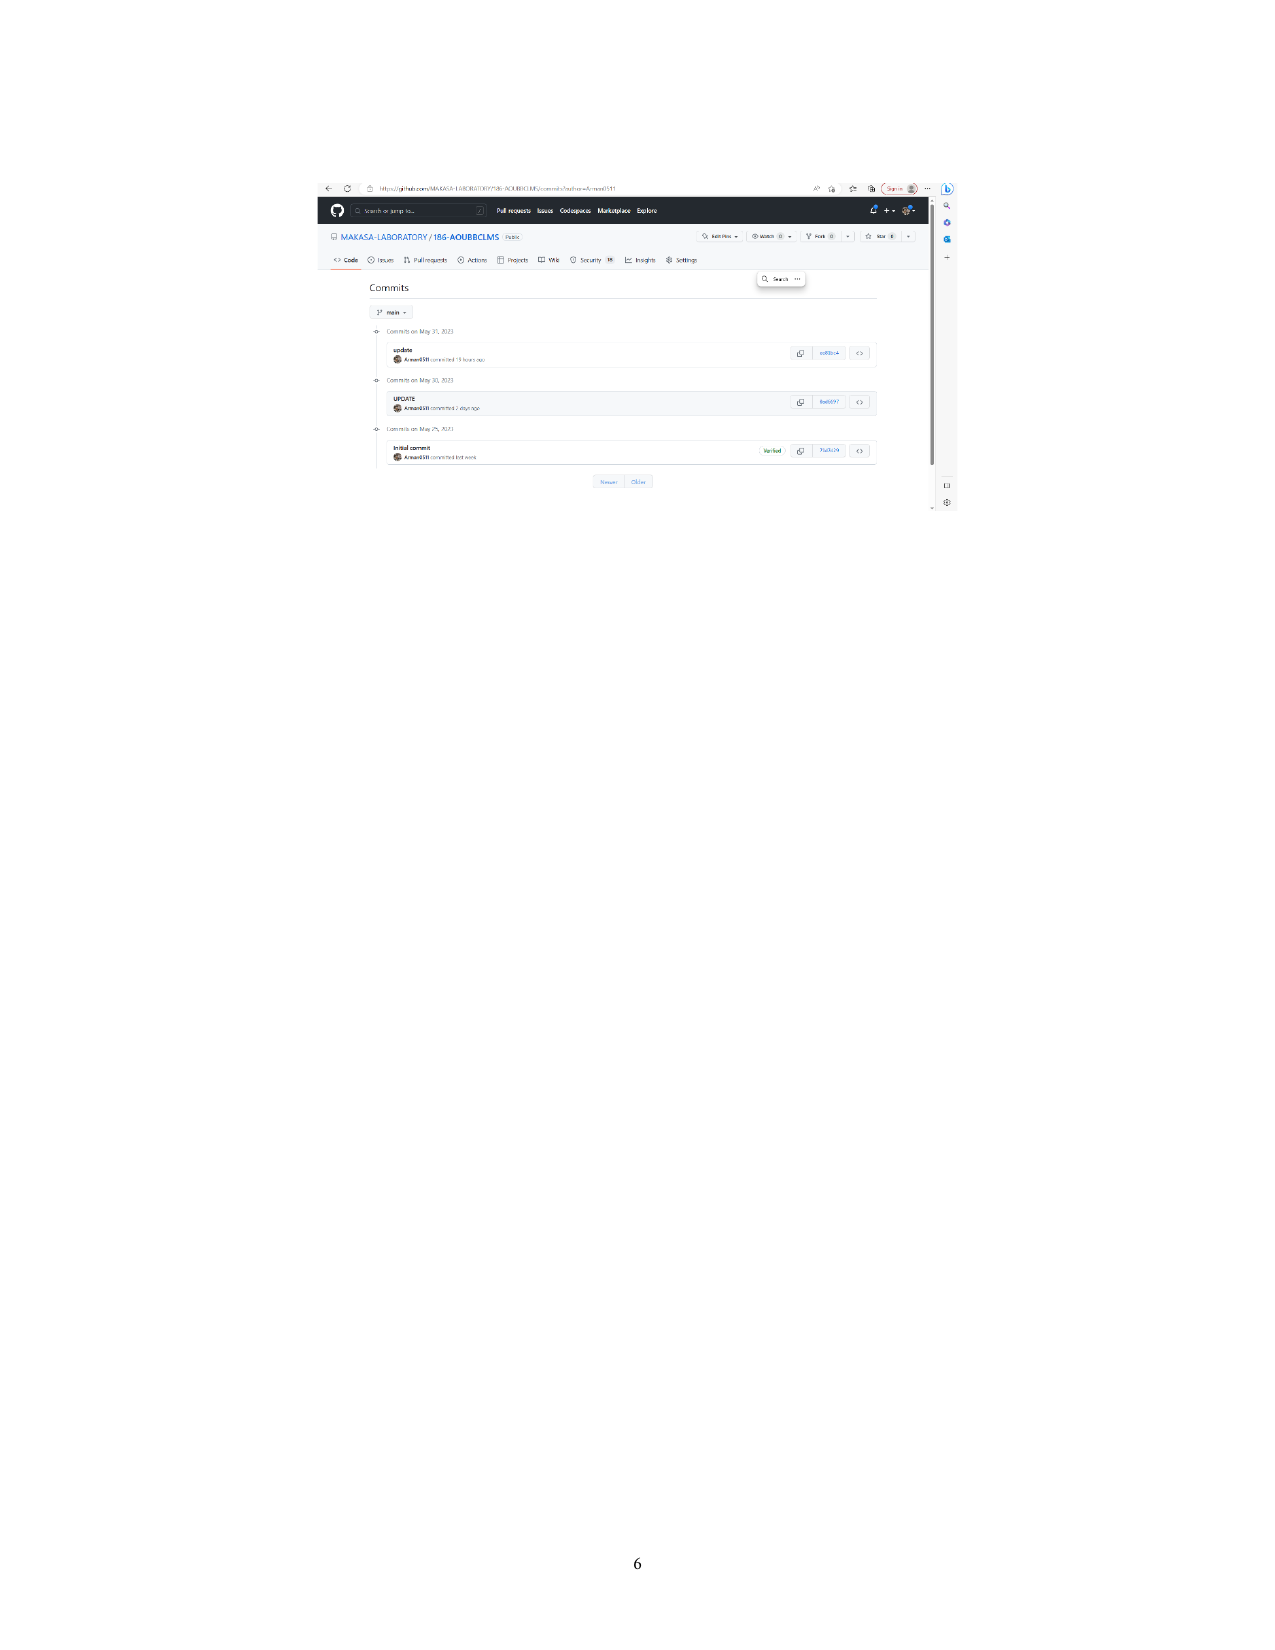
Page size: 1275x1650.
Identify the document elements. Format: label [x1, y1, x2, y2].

picture [317, 183, 958, 511]
